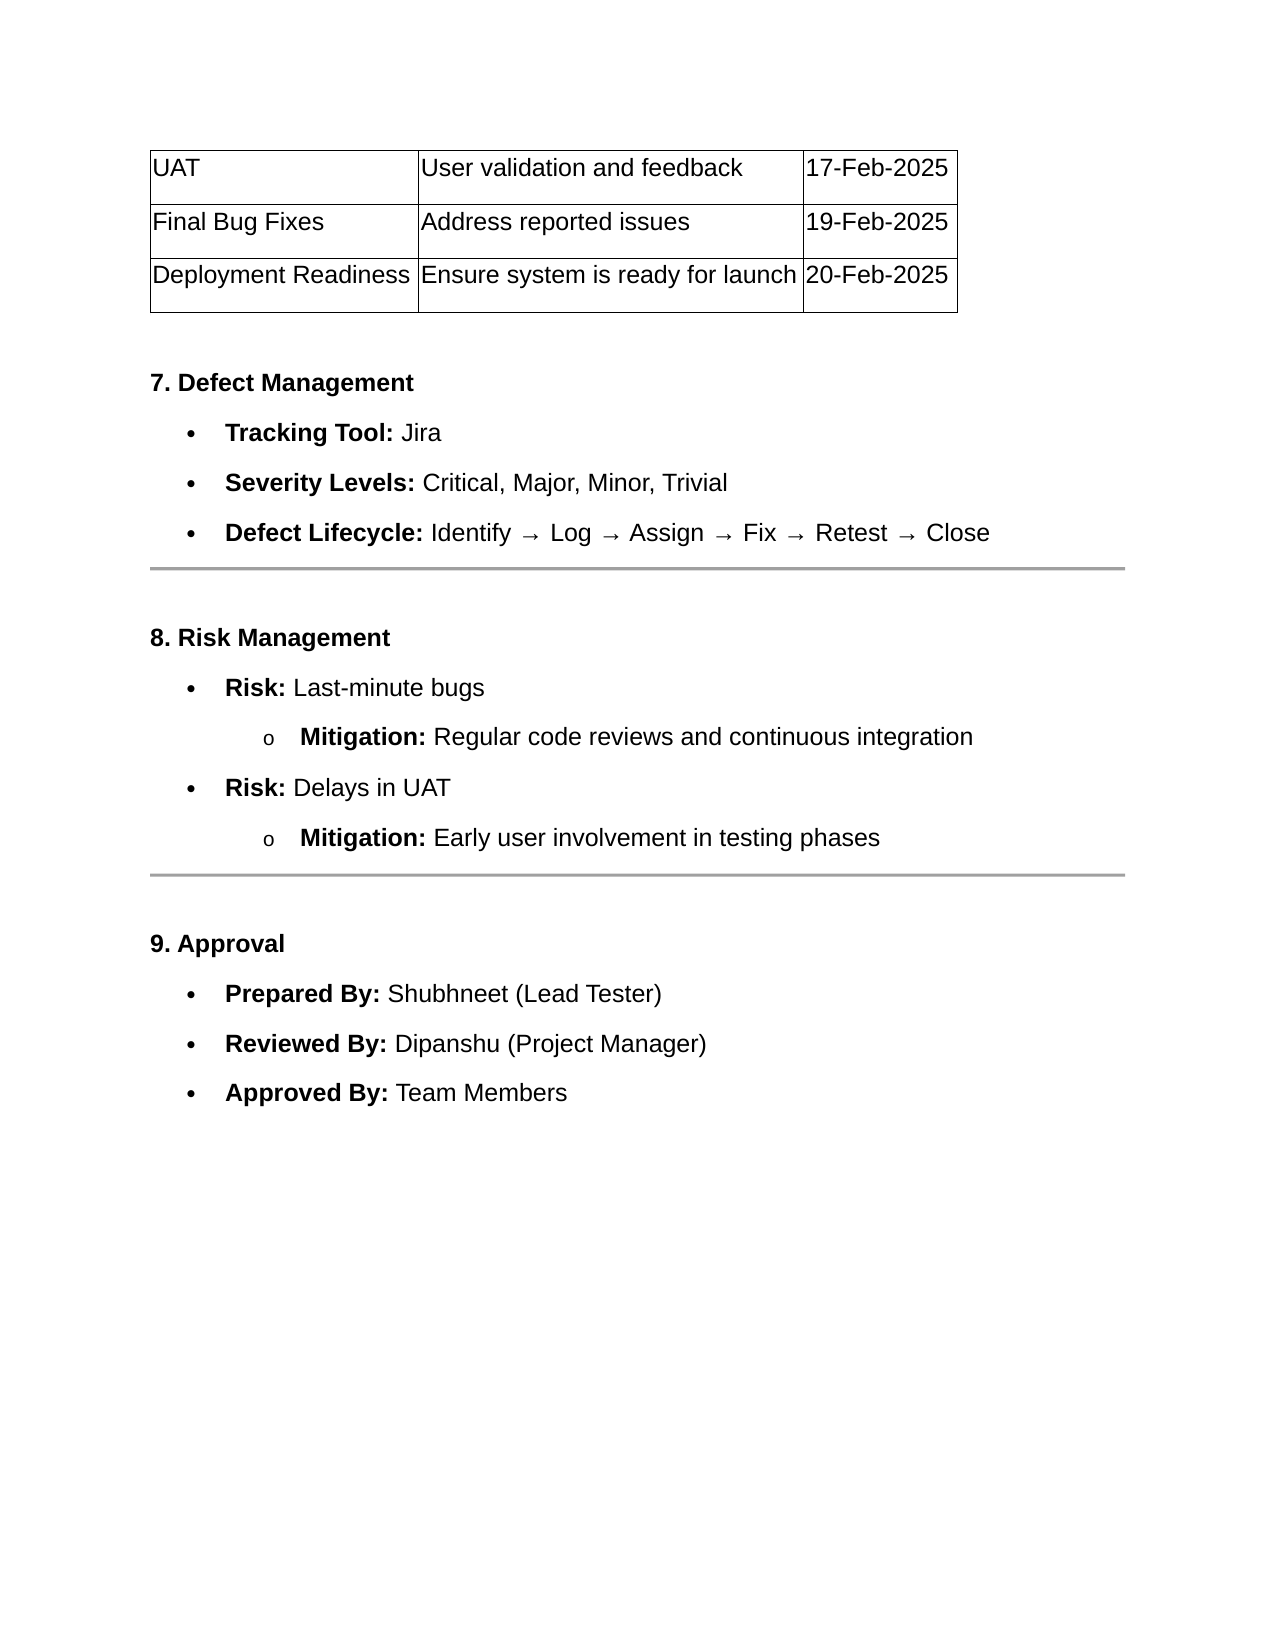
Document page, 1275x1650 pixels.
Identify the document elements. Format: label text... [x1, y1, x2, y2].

list Tracking Tool: Jira [187, 418, 1125, 447]
list Prepared By: Shubhneet (Lead Tester) [187, 979, 1125, 1008]
text 8. Risk Management [150, 623, 1125, 652]
table_cell UAT [151, 151, 418, 204]
list Mitigation: Early user involvement in testing phases [262, 823, 1125, 852]
list Risk: Delays in UAT [187, 773, 1125, 802]
table_cell 17-Feb-2025 [804, 151, 957, 204]
table_cell Deployment Readiness [151, 259, 418, 312]
text 9. Approval [150, 929, 1125, 958]
text 7. Defect Management [150, 368, 1125, 397]
list Defect Lifecycle: Identify → Log → Assign → Fix → Retest → Close [187, 517, 1125, 546]
table_cell User validation and feedback [419, 151, 803, 204]
list Mitigation: Regular code reviews and continuous integration [262, 722, 1125, 752]
list Reviewed By: Dipanshu (Project Manager) [187, 1029, 1125, 1057]
list Severity Levels: Critical, Major, Minor, Trivial [187, 468, 1125, 497]
table_cell 20-Feb-2025 [804, 259, 957, 312]
table_cell 19-Feb-2025 [804, 205, 957, 258]
list Approved By: Team Members [187, 1078, 1125, 1107]
table_cell Ensure system is ready for launch [419, 259, 803, 312]
table_cell Final Bug Fixes [151, 205, 418, 258]
table_cell Address reported issues [419, 205, 803, 258]
list Risk: Last-minute bugs [187, 673, 1125, 701]
